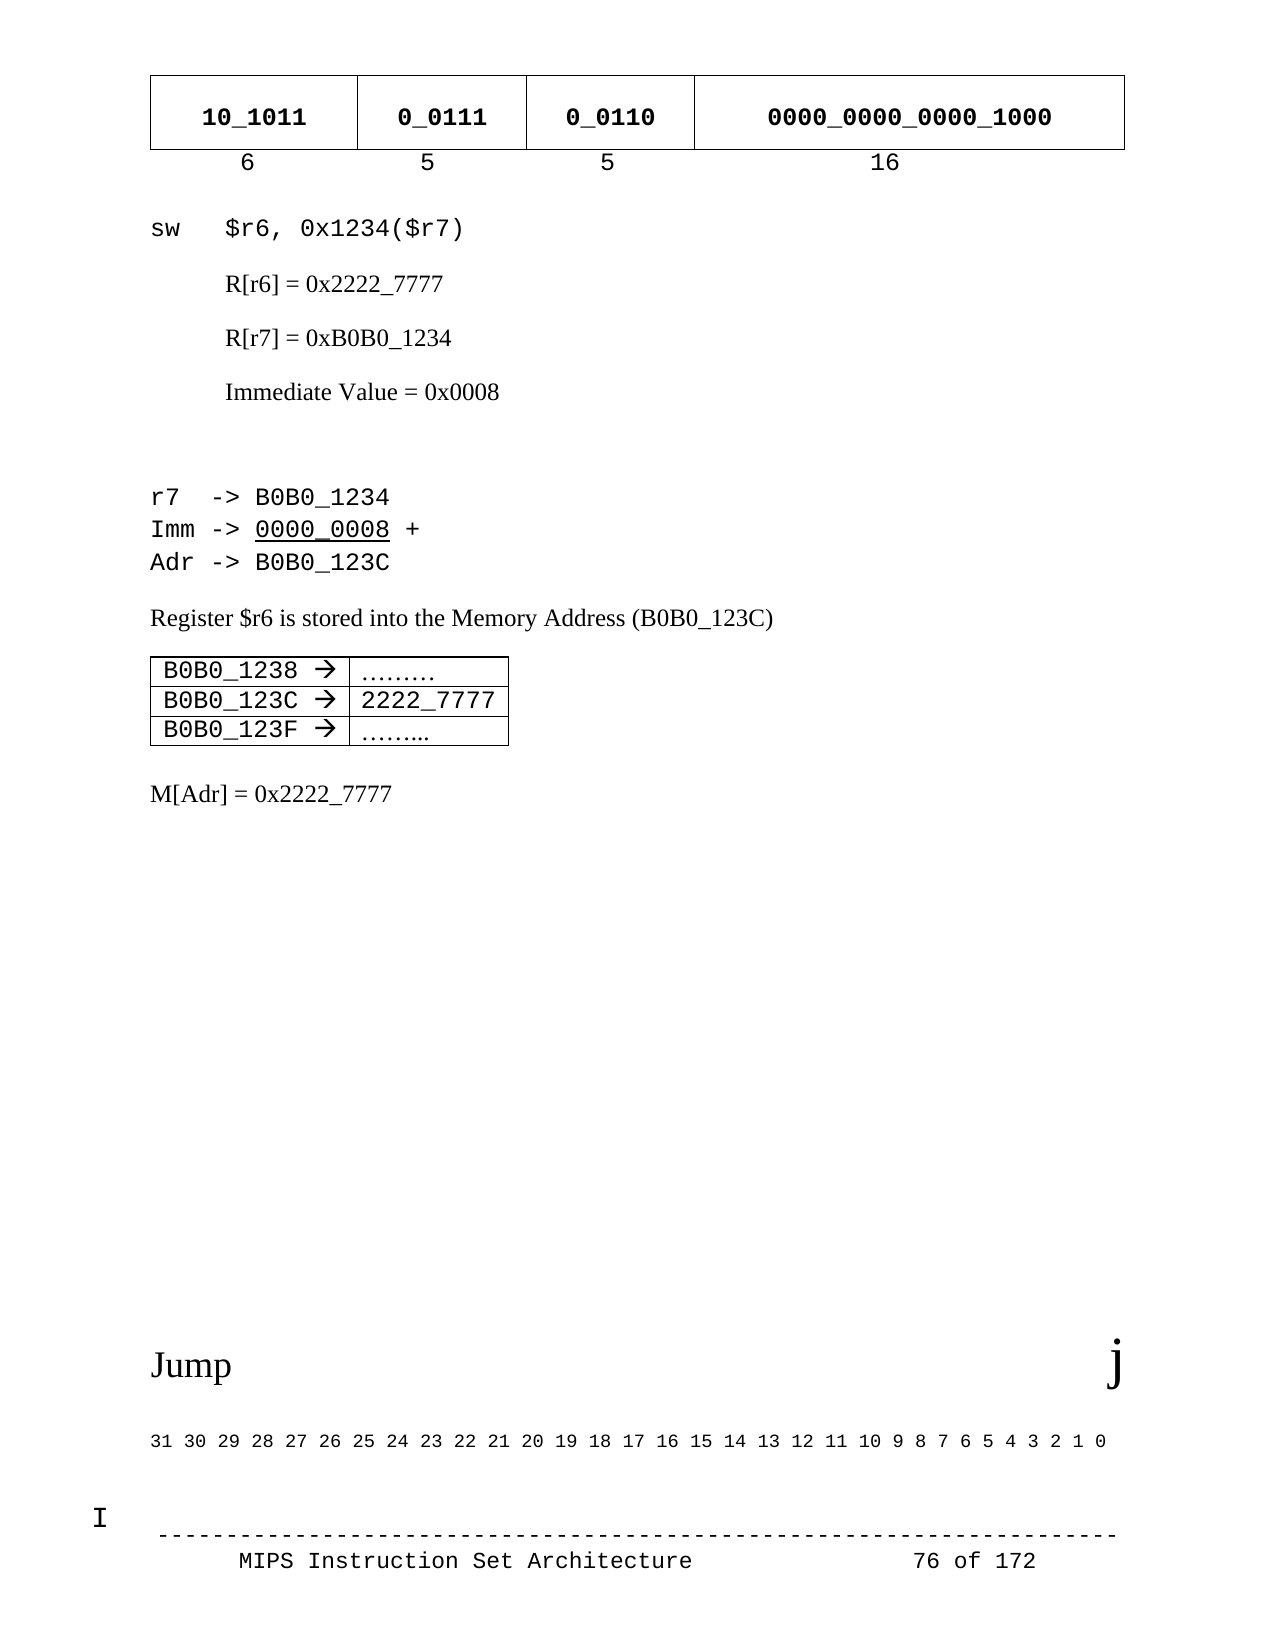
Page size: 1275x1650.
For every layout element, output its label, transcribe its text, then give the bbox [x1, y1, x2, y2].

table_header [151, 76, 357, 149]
text Register $r6 is stored into the Memory Address (B0B0_123C) [150, 603, 1125, 631]
text R[r6] = 0x2222_7777 [225, 269, 1125, 298]
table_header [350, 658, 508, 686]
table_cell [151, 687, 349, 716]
text Immediate Value = 0x0008 [225, 377, 1125, 405]
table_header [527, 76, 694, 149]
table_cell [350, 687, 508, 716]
text r7 -> B0B0_1234 Imm -> 0000_0008 + Adr -> B0B0_123C [150, 484, 1125, 578]
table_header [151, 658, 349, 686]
text Jump j [150, 1323, 1125, 1390]
text M[Adr] = 0x2222_7777 [150, 779, 1125, 808]
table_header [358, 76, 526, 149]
text 31 30 29 28 27 26 25 24 23 22 21 20 19 18 17 16 15 14 13 12 11 10 9 8 7 6 5 4 3 2 1 0 [150, 1432, 1125, 1453]
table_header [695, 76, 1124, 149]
text sw $r6, 0x1234($r7) [150, 216, 1125, 244]
text 6 5 5 16 [150, 150, 1125, 178]
text R[r7] = 0xB0B0_1234 [225, 323, 1125, 351]
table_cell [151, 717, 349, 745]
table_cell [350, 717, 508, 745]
